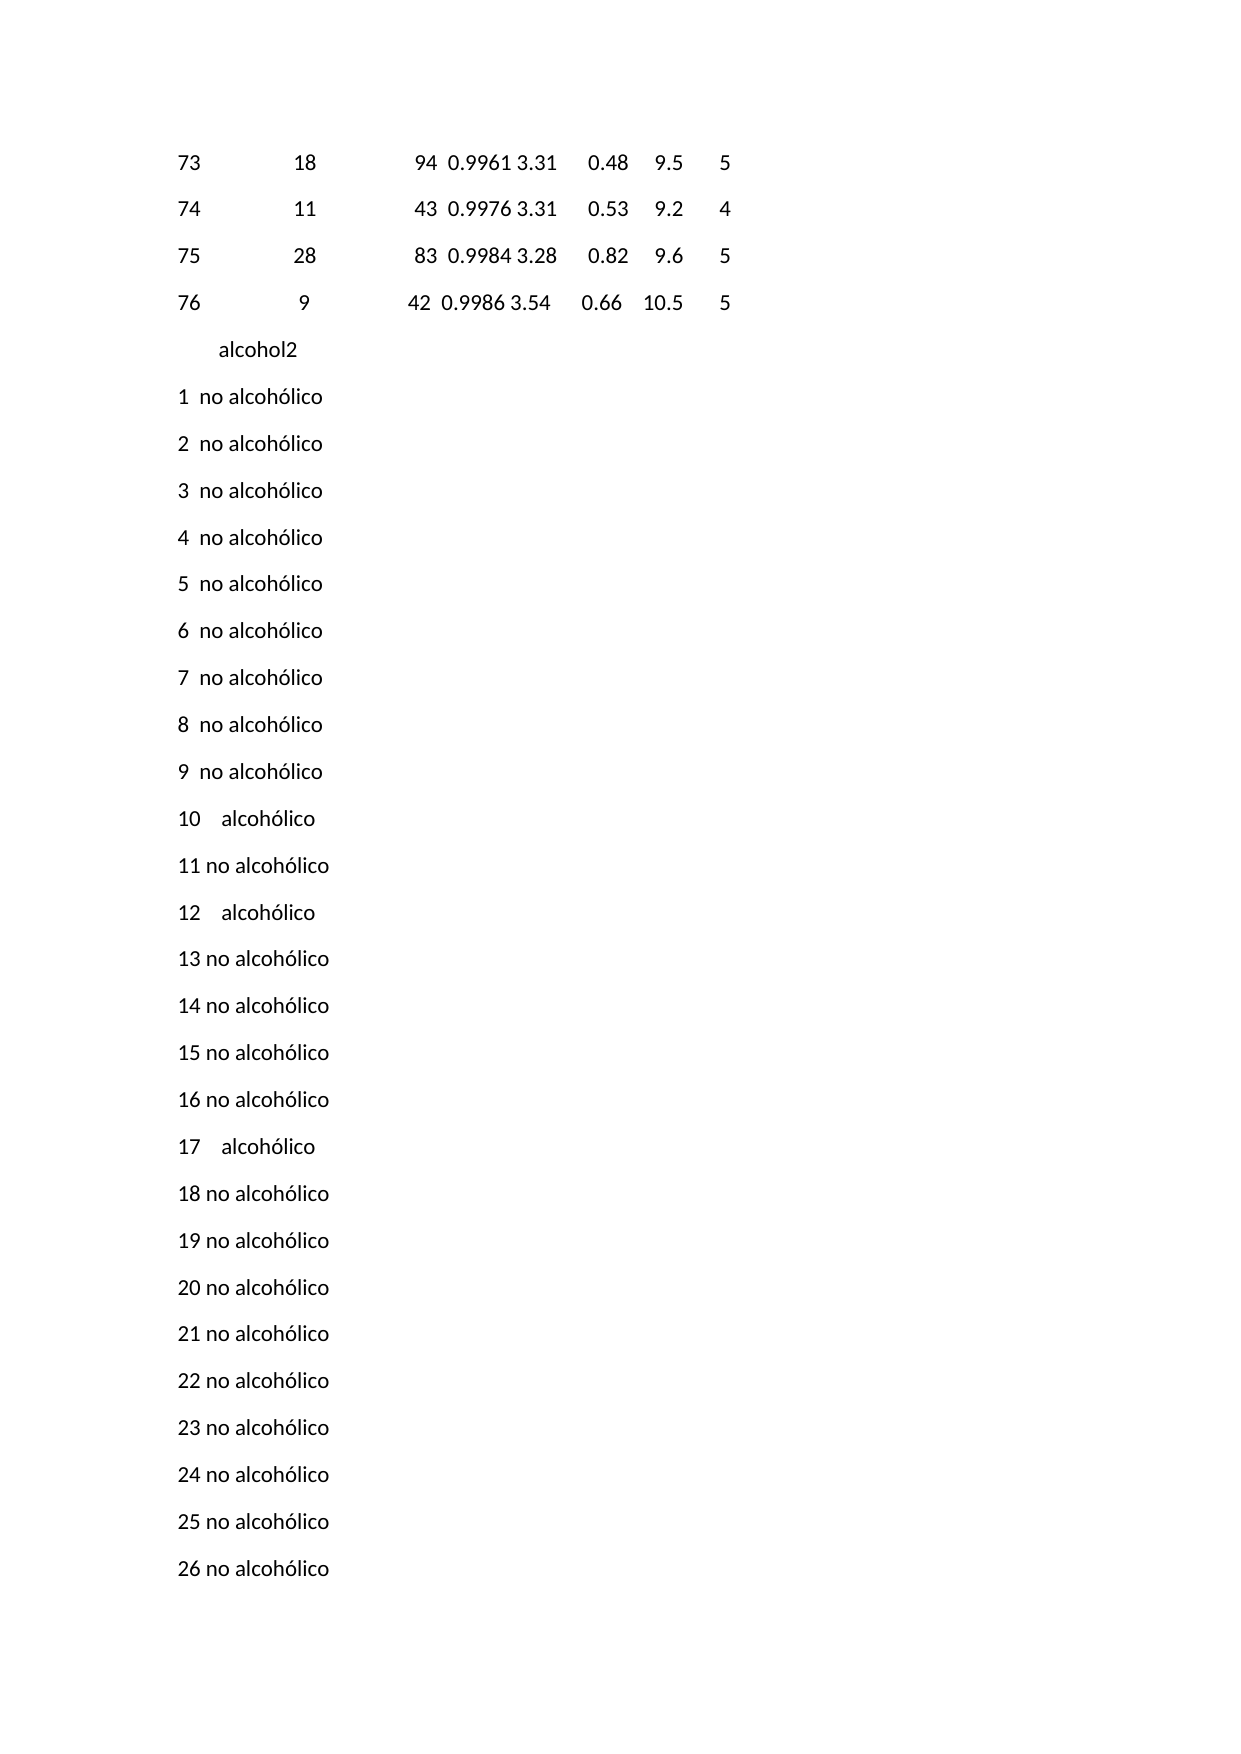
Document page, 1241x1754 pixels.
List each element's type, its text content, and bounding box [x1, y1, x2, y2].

text 23 no alcohólico [177, 1413, 1063, 1441]
text 75 28 83 0.9984 3.28 0.82 9.6 5 [177, 241, 1063, 269]
text 21 no alcohólico [177, 1319, 1063, 1347]
text 7 no alcohólico [177, 663, 1063, 691]
text 16 no alcohólico [177, 1085, 1063, 1113]
text 2 no alcohólico [177, 429, 1063, 457]
text 10 alcohólico [177, 804, 1063, 832]
text 8 no alcohólico [177, 710, 1063, 738]
text 18 no alcohólico [177, 1179, 1063, 1207]
text 4 no alcohólico [177, 523, 1063, 551]
text 14 no alcohólico [177, 991, 1063, 1019]
text 5 no alcohólico [177, 569, 1063, 597]
text 12 alcohólico [177, 898, 1063, 926]
text 22 no alcohólico [177, 1366, 1063, 1394]
text 6 no alcohólico [177, 616, 1063, 644]
text 26 no alcohólico [177, 1554, 1063, 1582]
text 74 11 43 0.9976 3.31 0.53 9.2 4 [177, 194, 1063, 222]
text 24 no alcohólico [177, 1460, 1063, 1488]
text 19 no alcohólico [177, 1226, 1063, 1254]
text 73 18 94 0.9961 3.31 0.48 9.5 5 [177, 148, 1063, 176]
text 76 9 42 0.9986 3.54 0.66 10.5 5 [177, 288, 1063, 316]
text 20 no alcohólico [177, 1273, 1063, 1301]
text 3 no alcohólico [177, 476, 1063, 504]
text 1 no alcohólico [177, 382, 1063, 410]
text 11 no alcohólico [177, 851, 1063, 879]
text 13 no alcohólico [177, 944, 1063, 972]
text 17 alcohólico [177, 1132, 1063, 1160]
text 15 no alcohólico [177, 1038, 1063, 1066]
text 25 no alcohólico [177, 1507, 1063, 1535]
text alcohol2 [177, 335, 1063, 363]
text 9 no alcohólico [177, 757, 1063, 785]
